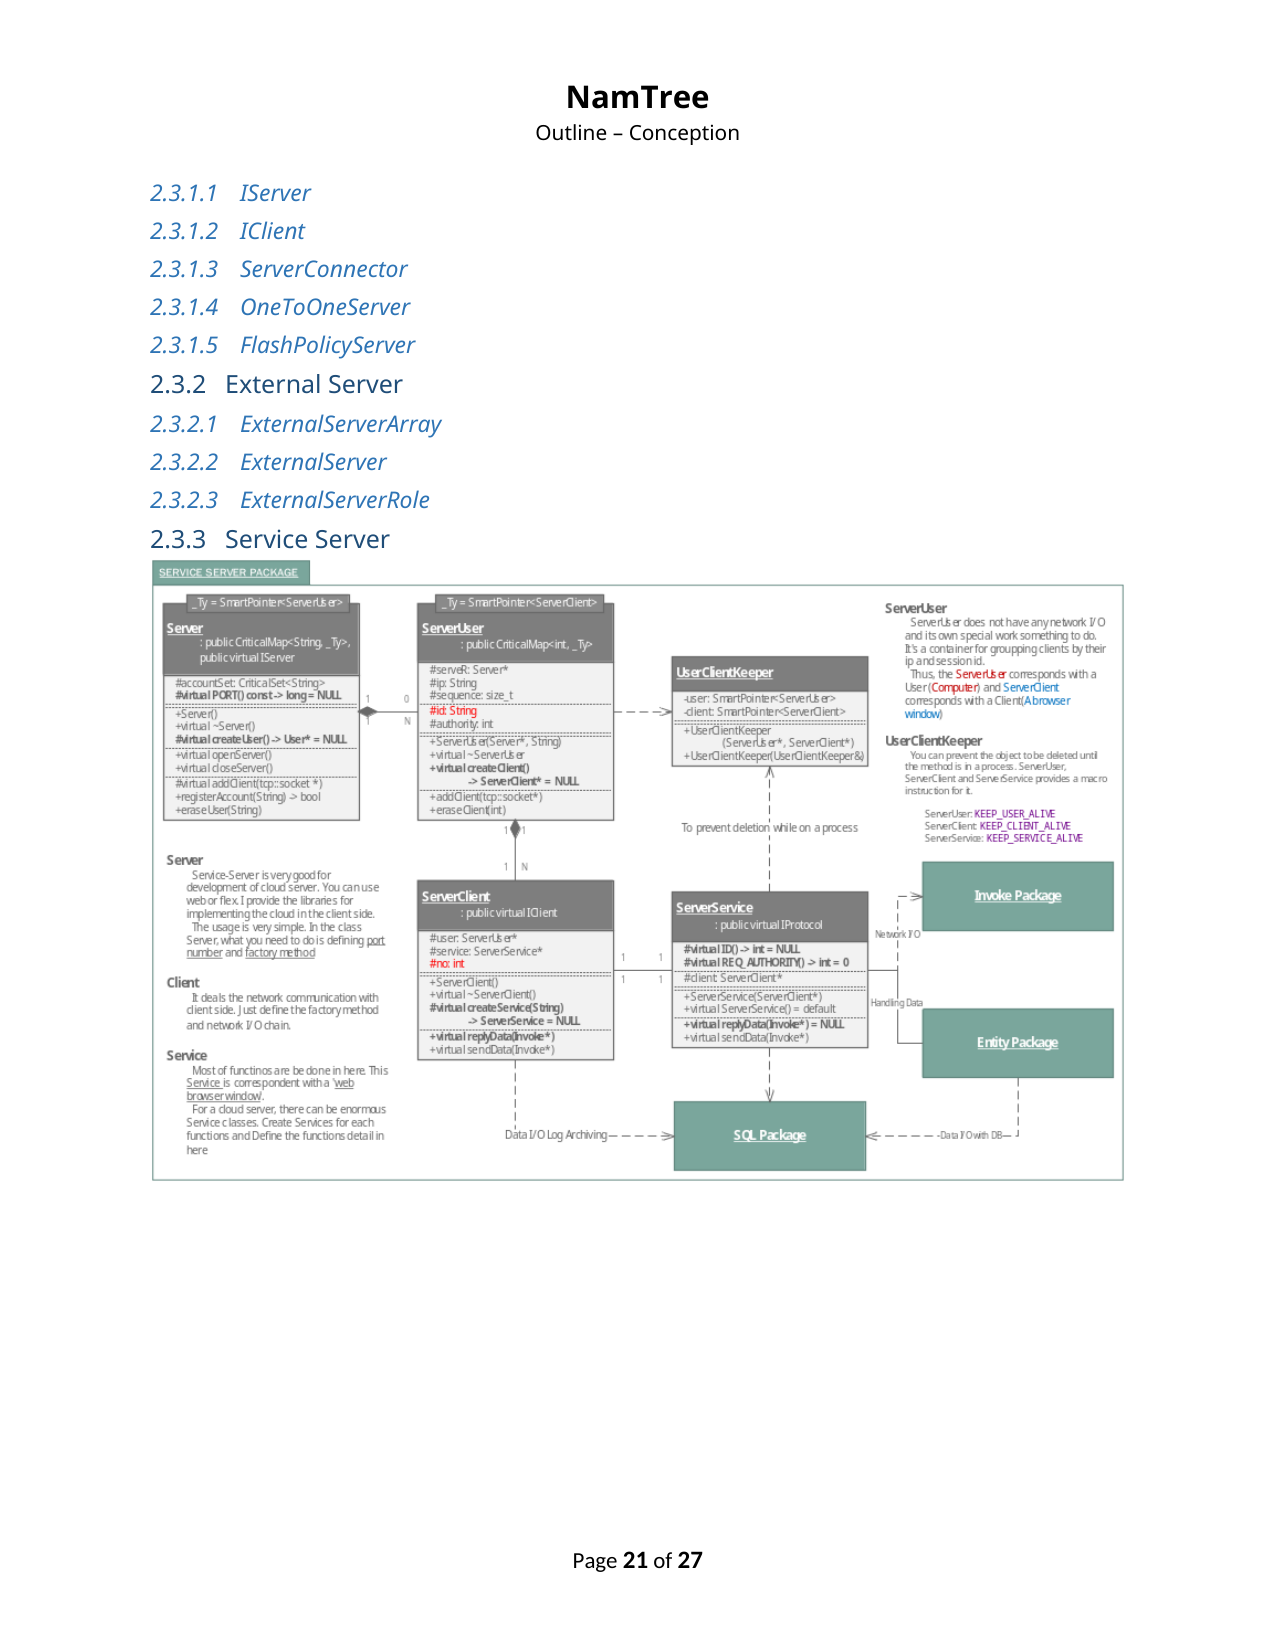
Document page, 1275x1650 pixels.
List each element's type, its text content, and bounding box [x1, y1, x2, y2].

subtitle FlashPolicyServer [150, 329, 1125, 360]
subtitle IClient [150, 215, 1125, 246]
subtitle OneToOneServer [150, 291, 1125, 322]
subtitle Service Server [150, 521, 1125, 556]
subtitle ServerConnector [150, 253, 1125, 284]
subtitle ExternalServerArray [150, 408, 1125, 439]
subtitle IServer [150, 177, 1125, 208]
subtitle ExternalServerRole [150, 483, 1125, 515]
subtitle External Server [150, 367, 1125, 401]
subtitle ExternalServer [150, 446, 1125, 477]
